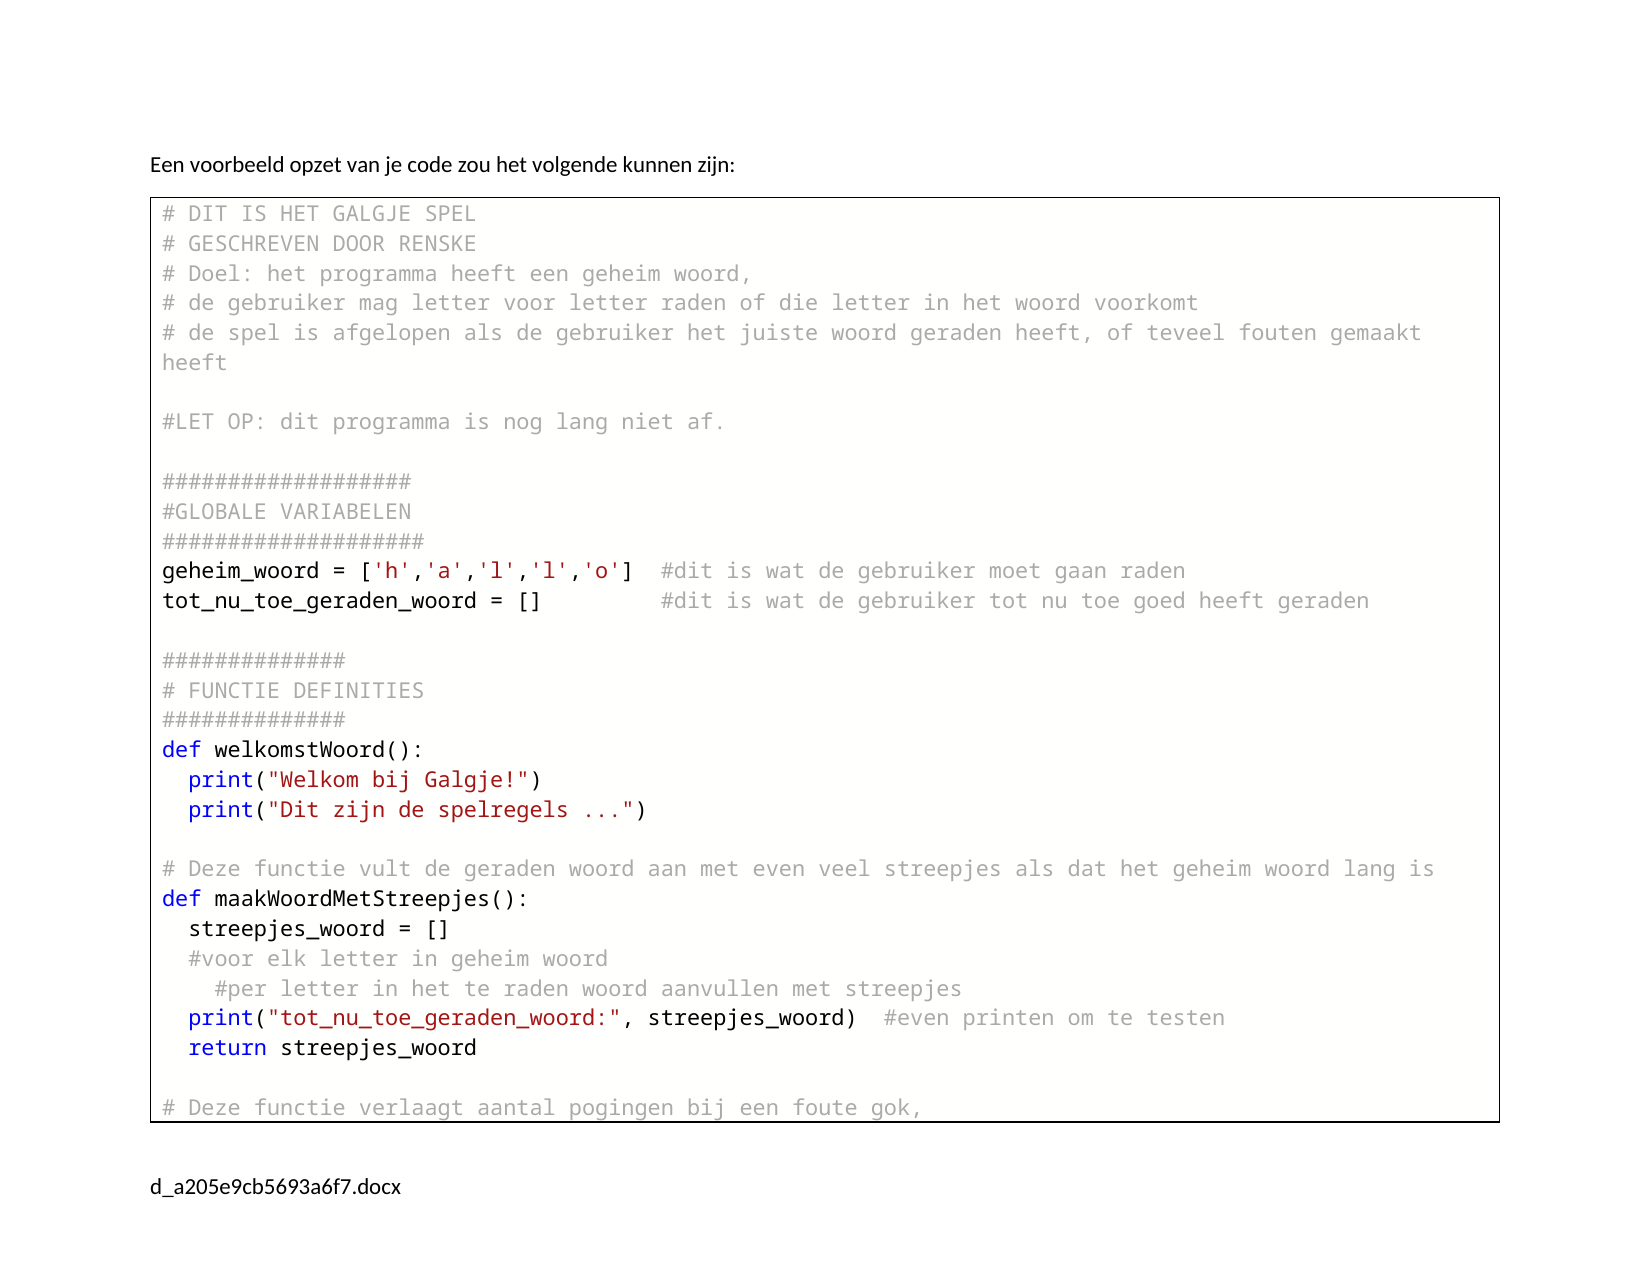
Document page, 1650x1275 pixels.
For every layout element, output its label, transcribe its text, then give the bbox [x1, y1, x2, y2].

text Een voorbeeld opzet van je code zou het volgende kunnen zijn: [150, 150, 1500, 178]
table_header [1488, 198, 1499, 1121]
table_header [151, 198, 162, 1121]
